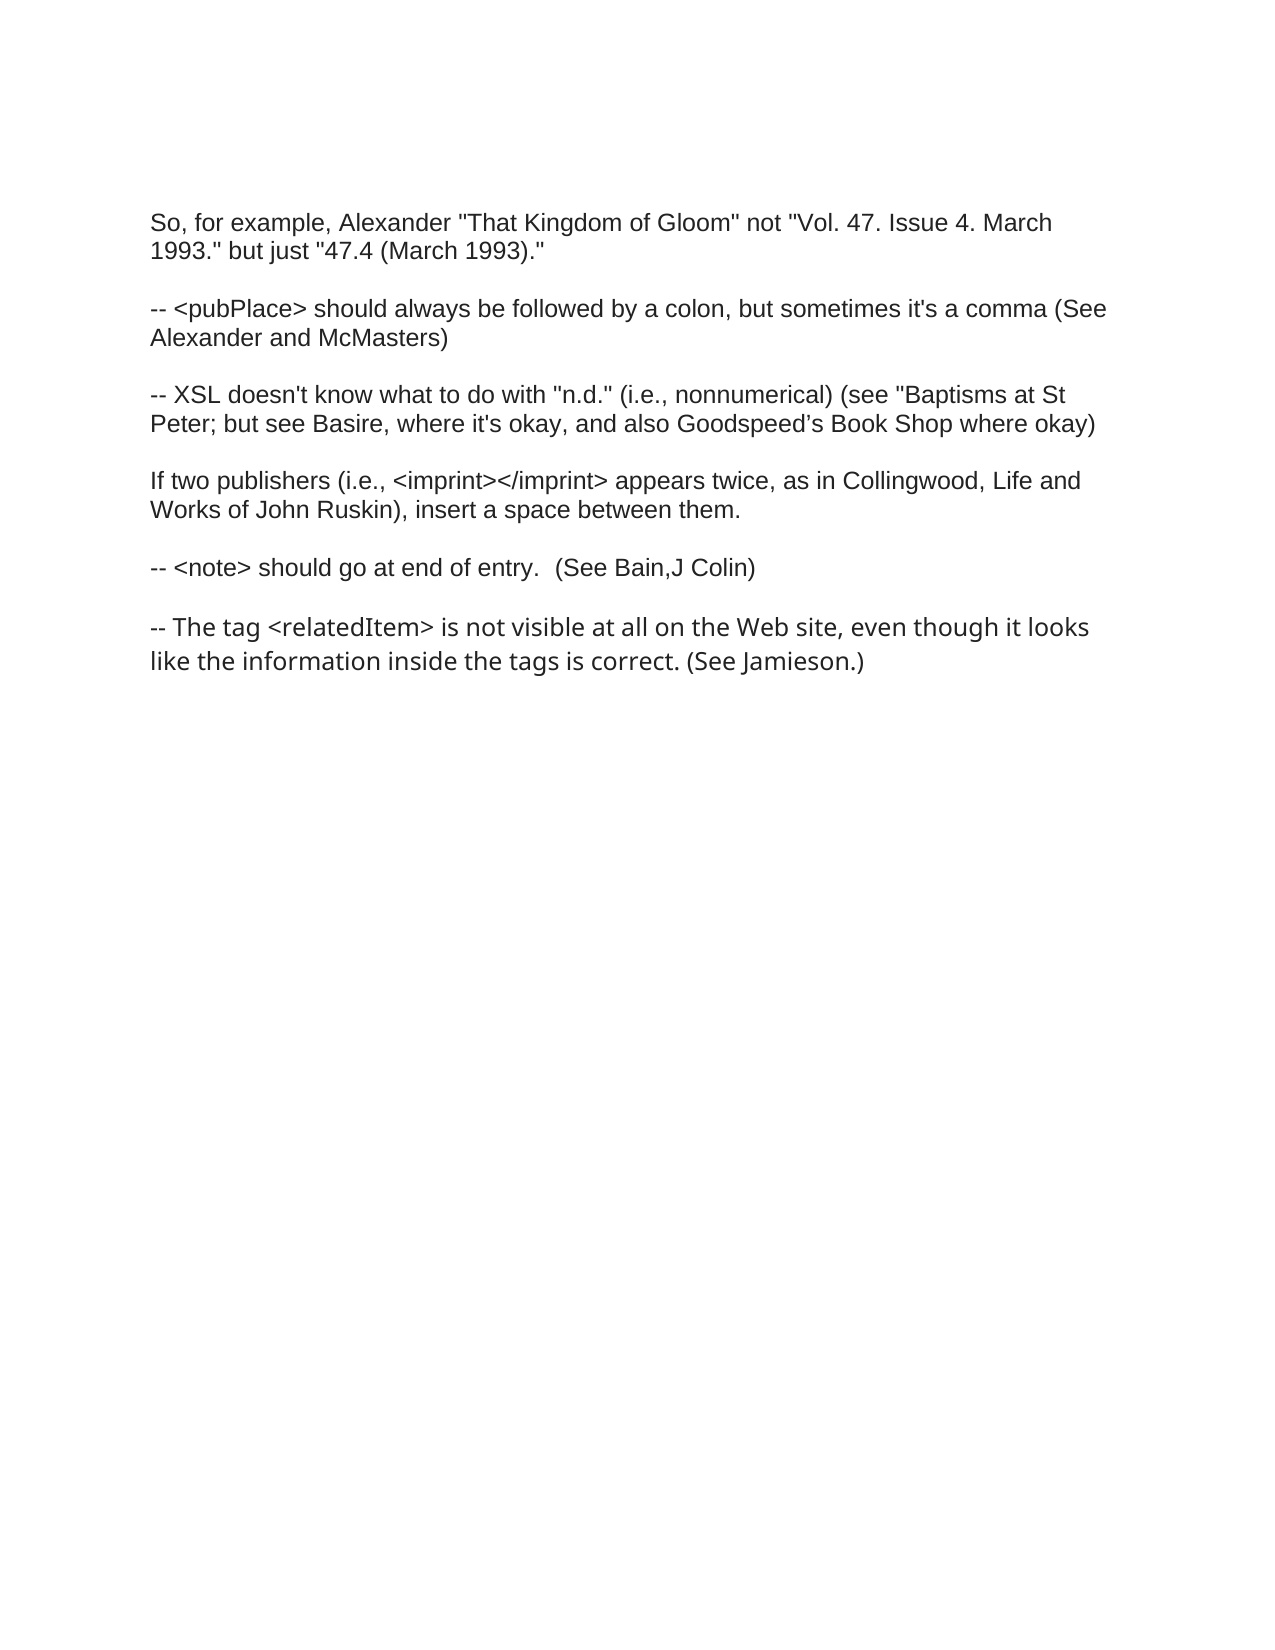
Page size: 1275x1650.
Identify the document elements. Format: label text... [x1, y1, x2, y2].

text So, for example, Alexander "That Kingdom of Gloom" not "Vol. 47. Issue 4. March 1993." but just "47.4 (March 1993)." [150, 207, 1125, 265]
text -- The tag <relatedItem> is not visible at all on the Web site, even though it looks like the information inside the tags is correct. (See Jamieson.) [150, 610, 1125, 678]
text -- <pubPlace> should always be followed by a colon, but sometimes it's a comma (See Alexander and McMasters) [150, 294, 1125, 351]
text -- <note> should go at end of entry. (See Bain,J Colin) [150, 552, 1125, 581]
text If two publishers (i.e., <imprint></imprint> appears twice, as in Collingwood, Life and Works of John Ruskin), insert a space between them. [150, 466, 1125, 524]
text -- XSL doesn't know what to do with "n.d." (i.e., nonnumerical) (see "Baptisms at St Peter; but see Basire, where it's okay, and also Goodspeed’s Book Shop where okay) [150, 380, 1125, 437]
